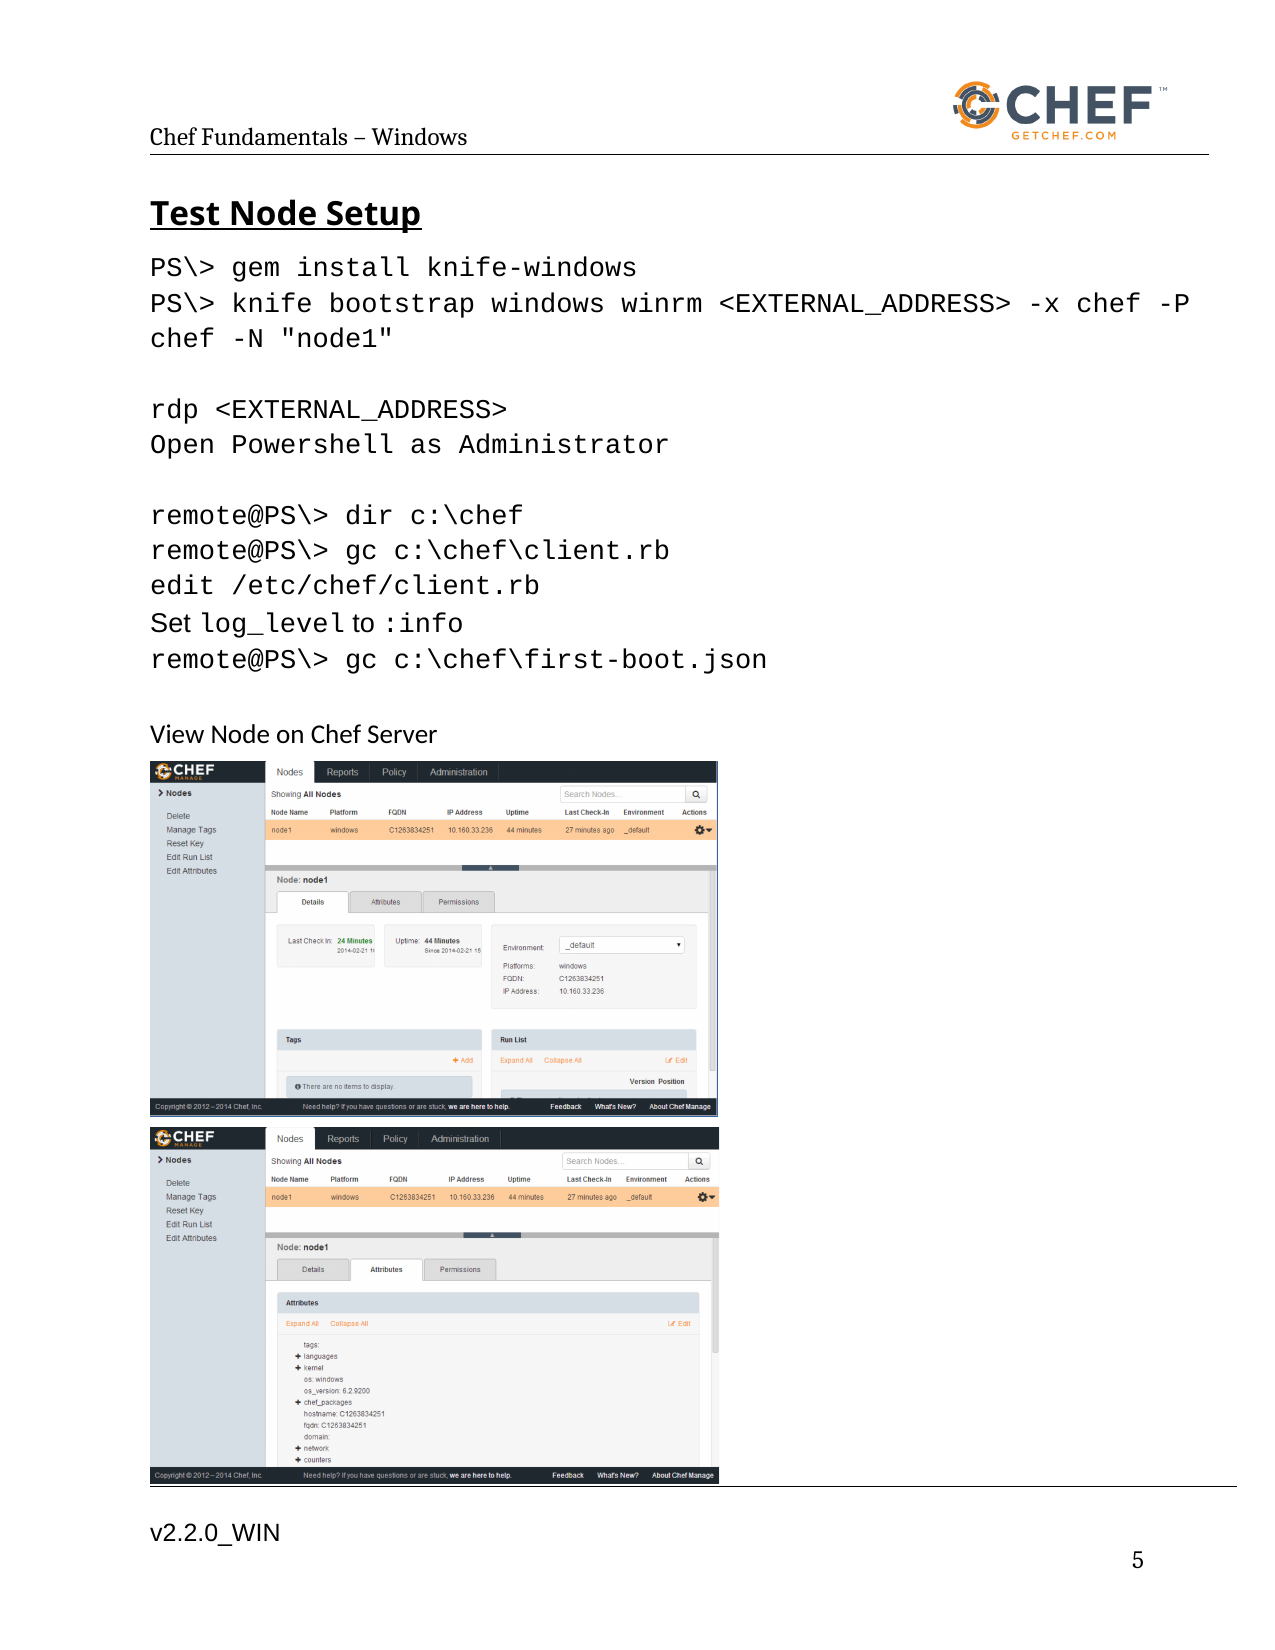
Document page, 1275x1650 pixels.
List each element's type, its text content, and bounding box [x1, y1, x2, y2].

text PS\> gem install knife-windows [150, 254, 1275, 285]
text remote@PS\> gc c:\chef\first-boot.json [150, 646, 1209, 677]
text Open Powershell as Administrator [150, 431, 1209, 462]
subtitle Test Node Setup [150, 189, 1209, 235]
picture [948, 75, 1172, 146]
text remote@PS\> gc c:\chef\client.rb [150, 537, 1209, 567]
text rdp <EXTERNAL_ADDRESS> [150, 396, 1209, 426]
picture [150, 1127, 720, 1484]
picture [150, 761, 718, 1117]
text Set log_level to :info [150, 607, 1209, 641]
text PS\> knife bootstrap windows winrm <EXTERNAL_ADDRESS> -x chef -P chef -N "node1" [150, 289, 1266, 356]
text remote@PS\> dir c:\chef [150, 501, 1209, 532]
text View Node on Chef Server [150, 717, 1209, 750]
text edit /etc/chef/client.rb [150, 572, 1209, 603]
